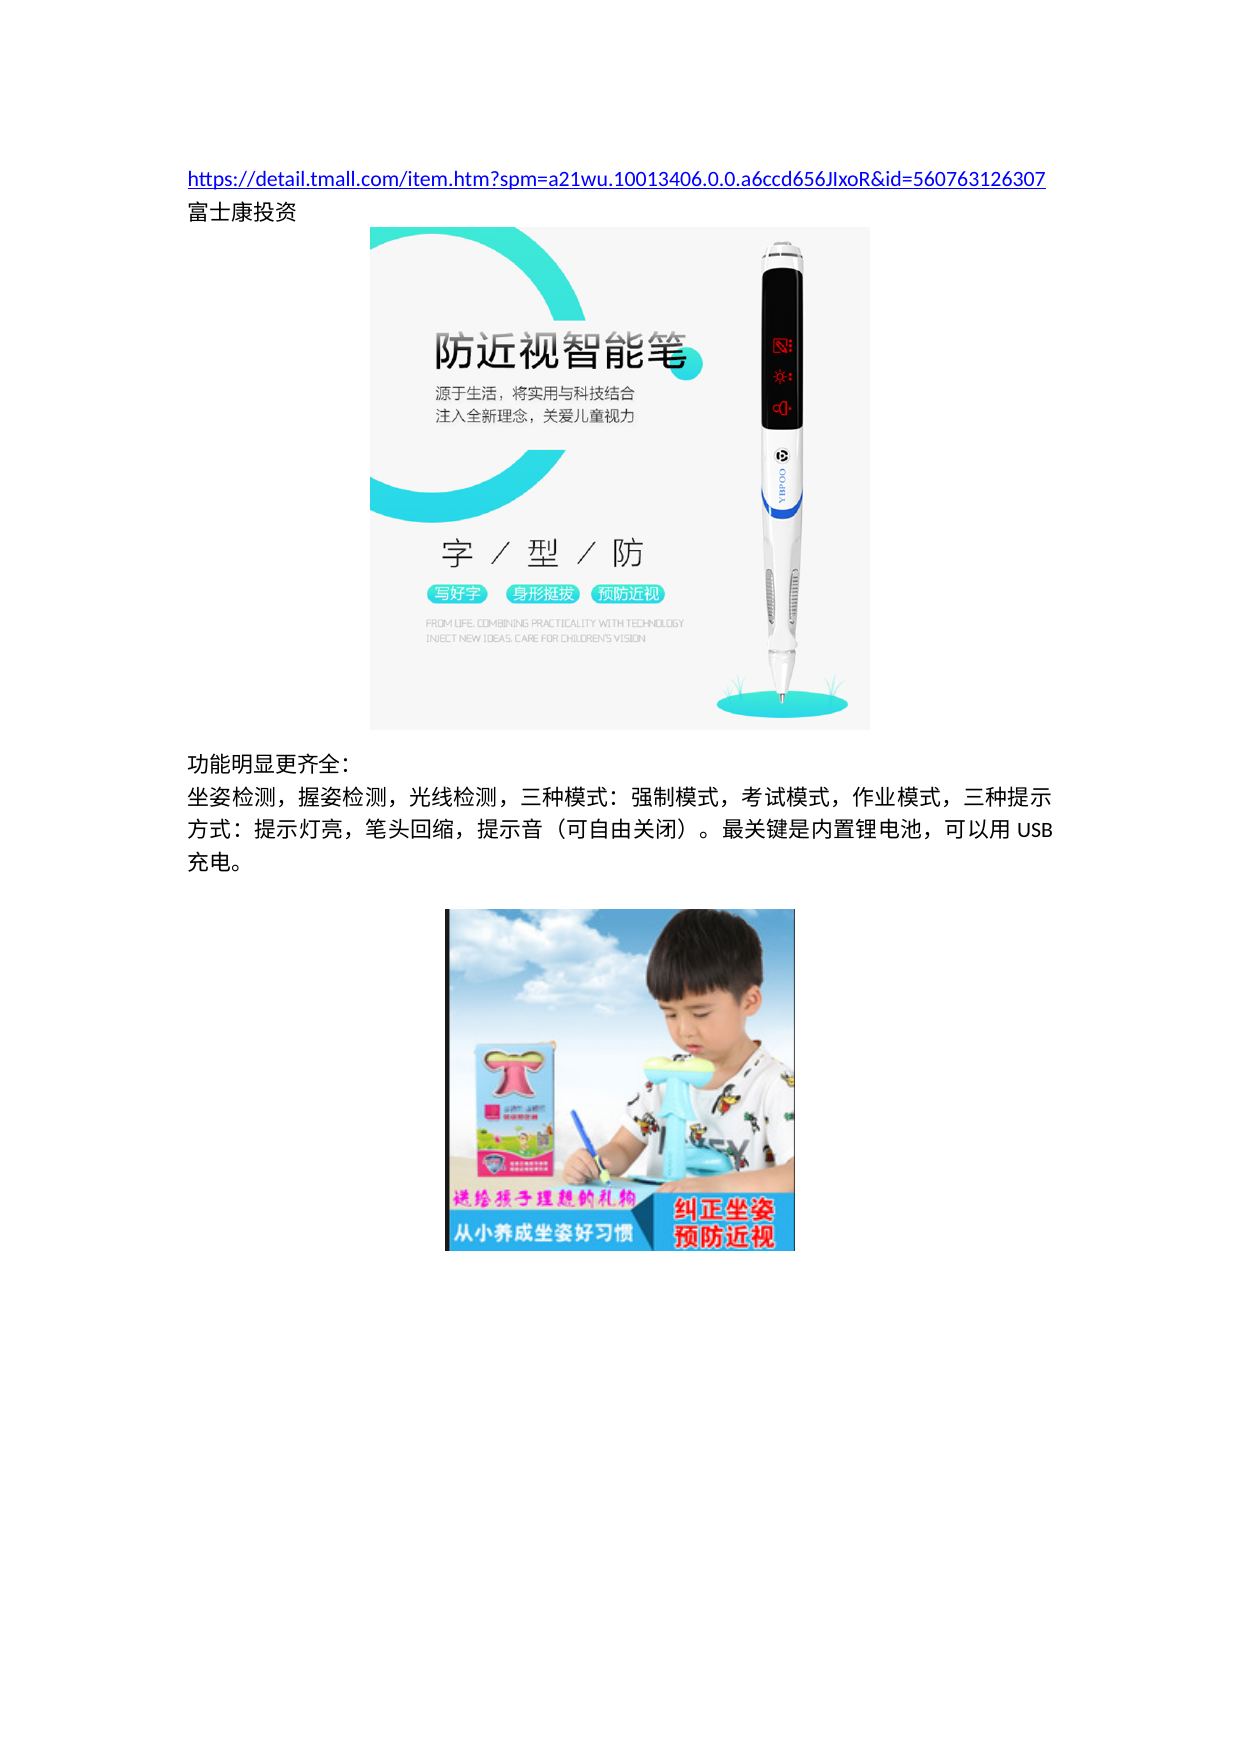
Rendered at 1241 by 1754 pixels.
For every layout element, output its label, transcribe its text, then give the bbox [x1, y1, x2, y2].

picture [445, 909, 795, 1251]
text 坐姿检测，握姿检测，光线检测，三种模式：强制模式，考试模式，作业模式，三种提示方式：提示灯亮，笔头回缩，提示音（可自由关闭）。最关键是内置锂电池，可以用USB充电。 [187, 779, 1053, 877]
text 富士康投资 [187, 194, 1053, 227]
text https://detail.tmall.com/item.htm?spm=a21wu.10013406.0.0.a6ccd656JIxoR&id=560763126307 [187, 162, 1053, 194]
text 功能明显更齐全： [187, 747, 1053, 779]
picture [370, 227, 870, 730]
